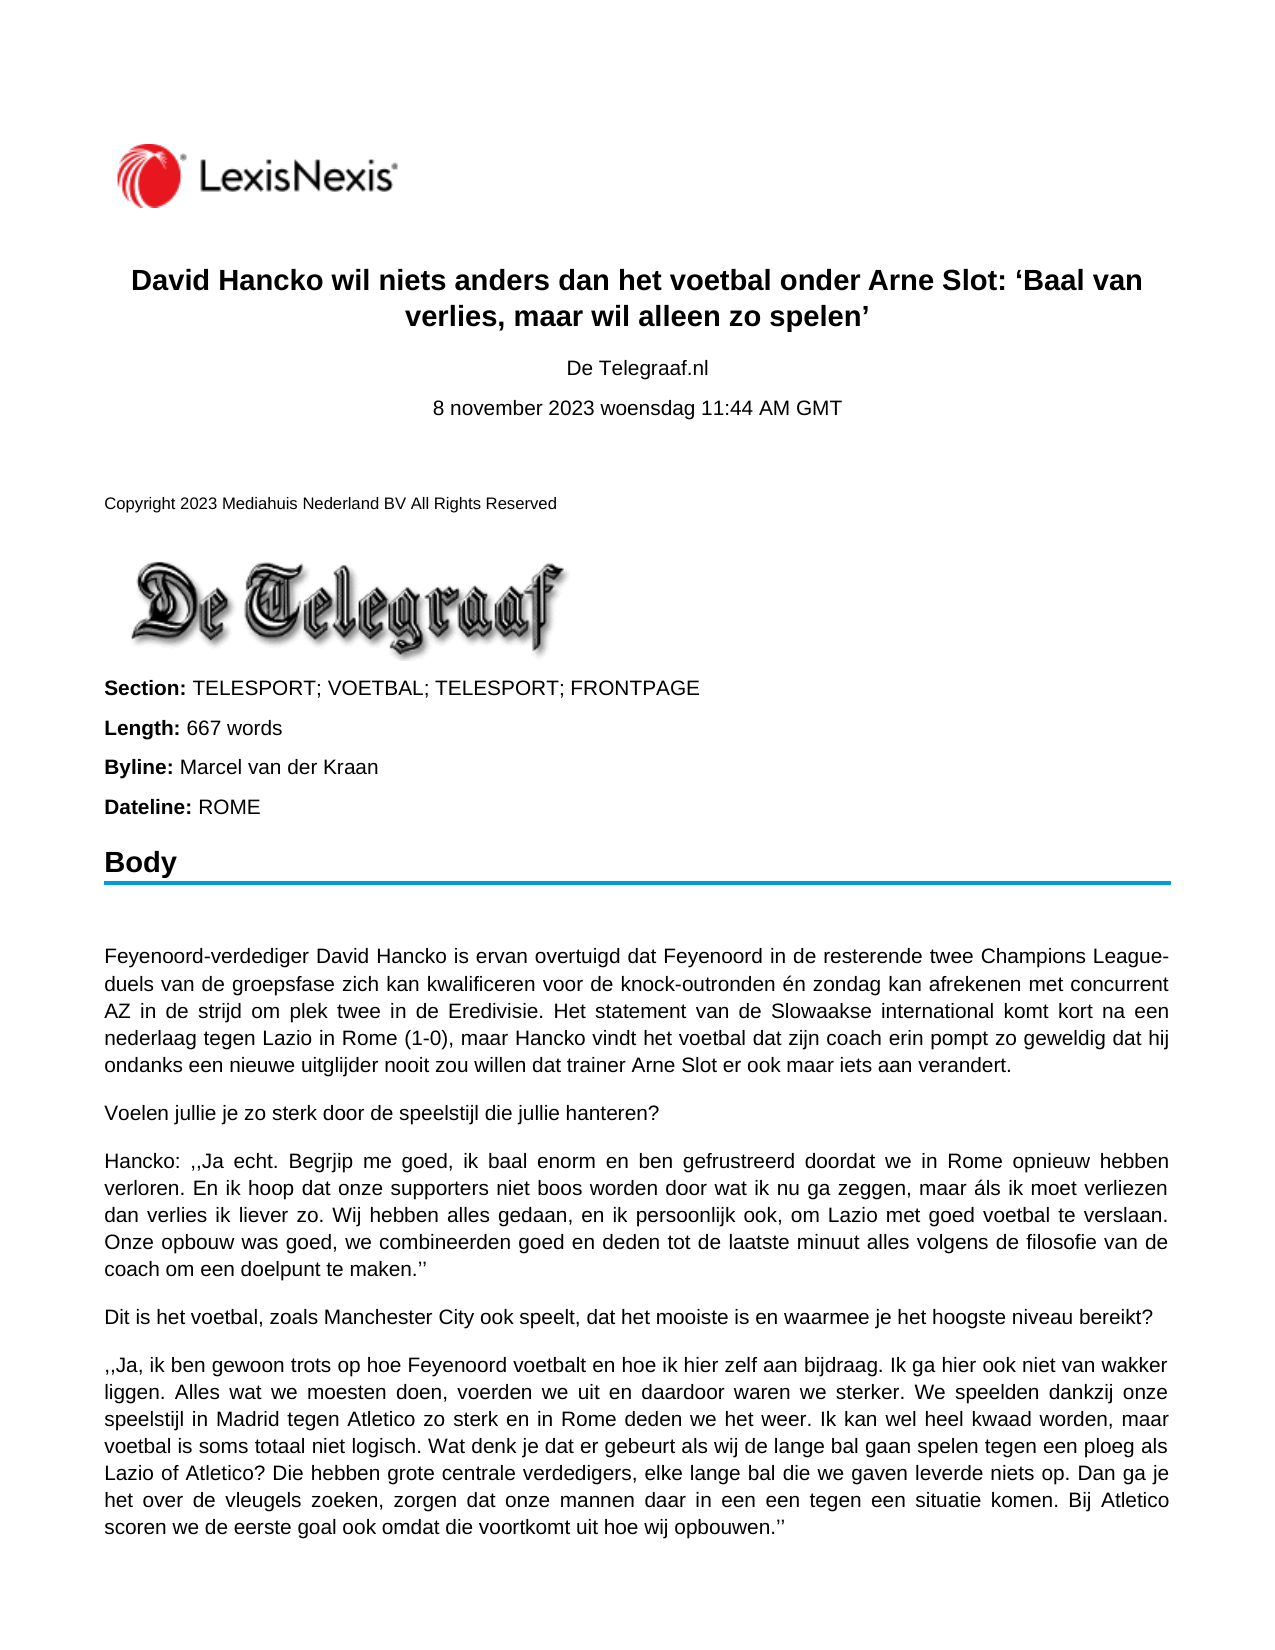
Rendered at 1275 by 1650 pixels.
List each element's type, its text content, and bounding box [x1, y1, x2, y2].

text Hancko: ,,Ja echt. Begrjip me goed, ik baal enorm en ben gefrustreerd doordat we in Rome opnieuw hebben verloren. En ik hoop dat onze supporters niet boos worden door wat ik nu ga zeggen, maar áls ik moet verliezen dan verlies ik liever zo. Wij hebben alles gedaan, en ik persoonlijk ook, om Lazio met goed voetbal te verslaan. Onze opbouw was goed, we combineerden goed en deden tot de laatste minuut alles volgens de filosofie van de coach om een doelpunt te maken.’’ [104, 1145, 1171, 1281]
text ,,Ja, ik ben gewoon trots op hoe Feyenoord voetbalt en hoe ik hier zelf aan bijdraag. Ik ga hier ook niet van wakker liggen. Alles wat we moesten doen, voerden we uit en daardoor waren we sterker. We speelden dankzij onze speelstijl in Madrid tegen Atletico zo sterk en in Rome deden we het weer. Ik kan wel heel kwaad worden, maar voetbal is soms totaal niet logisch. Wat denk je dat er gebeurt als wij de lange bal gaan spelen tegen een ploeg als Lazio of Atletico? Die hebben grote centrale verdedigers, elke lange bal die we gaven leverde niets op. Dan ga je het over de vleugels zoeken, zorgen dat onze mannen daar in een een tegen een situatie komen. Bij Atletico scoren we de eerste goal ook omdat die voortkomt uit hoe wij opbouwen.’’ [104, 1349, 1171, 1539]
subtitle David Hancko wil niets anders dan het voetbal onder Arne Slot: ‘Baal van verlies, maar wil alleen zo spelen’ [104, 261, 1171, 332]
text 8 november 2023 woensdag 11:44 AM GMT [104, 393, 1171, 420]
text Voelen jullie je zo sterk door de speelstijl die jullie hanteren? [104, 1097, 1171, 1124]
text Section: TELESPORT; VOETBAL; TELESPORT; FRONTPAGE [104, 673, 1171, 700]
text Byline: Marcel van der Kraan [104, 752, 1171, 779]
text Dateline: ROME [104, 791, 1171, 818]
text Body [104, 843, 1171, 879]
text Feyenoord-verdediger David Hancko is ervan overtuigd dat Feyenoord in de resterende twee Champions League-duels van de groepsfase zich kan kwalificeren voor de knock-outronden én zondag kan afrekenen met concurrent AZ in de strijd om plek twee in de Eredivisie. Het statement van de Slowaakse international komt kort na een nederlaag tegen Lazio in Rome (1-0), maar Hancko vindt het voetbal dat zijn coach erin pompt zo geweldig dat hij ondanks een nieuwe uitglijder nooit zou willen dat trainer Arne Slot er ook maar iets aan verandert. [104, 941, 1171, 1077]
text Dit is het voetbal, zoals Manchester City ook speelt, dat het mooiste is en waarmee je het hoogste niveau bereikt? [104, 1302, 1171, 1329]
text Copyright 2023 Mediahuis Nederland BV All Rights Reserved [104, 461, 1171, 513]
text Length: 667 words [104, 712, 1171, 739]
text De Telegraaf.nl [104, 353, 1171, 380]
picture [104, 144, 412, 208]
